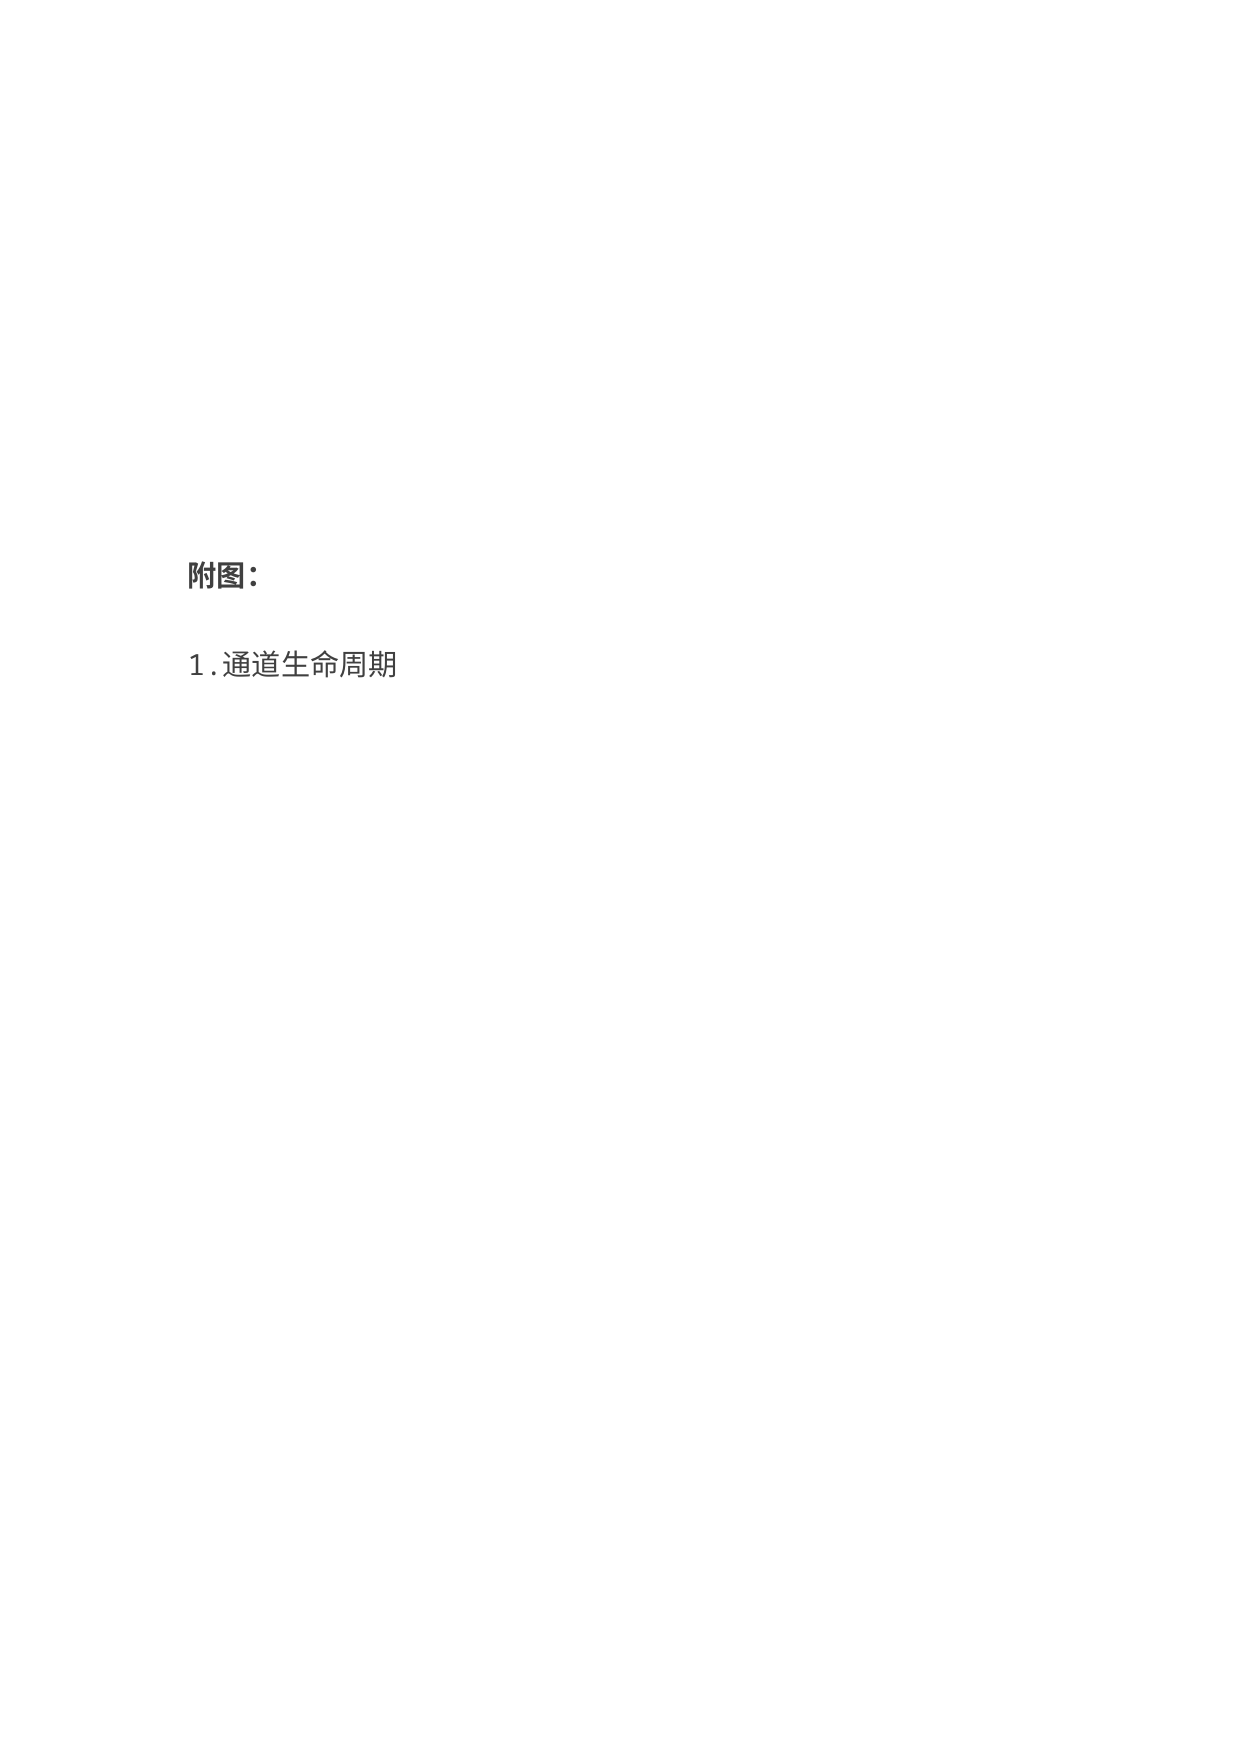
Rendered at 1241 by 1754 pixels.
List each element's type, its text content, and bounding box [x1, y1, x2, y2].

text 附图： [187, 540, 1053, 608]
text 1.通道生命周期 [187, 629, 1053, 697]
